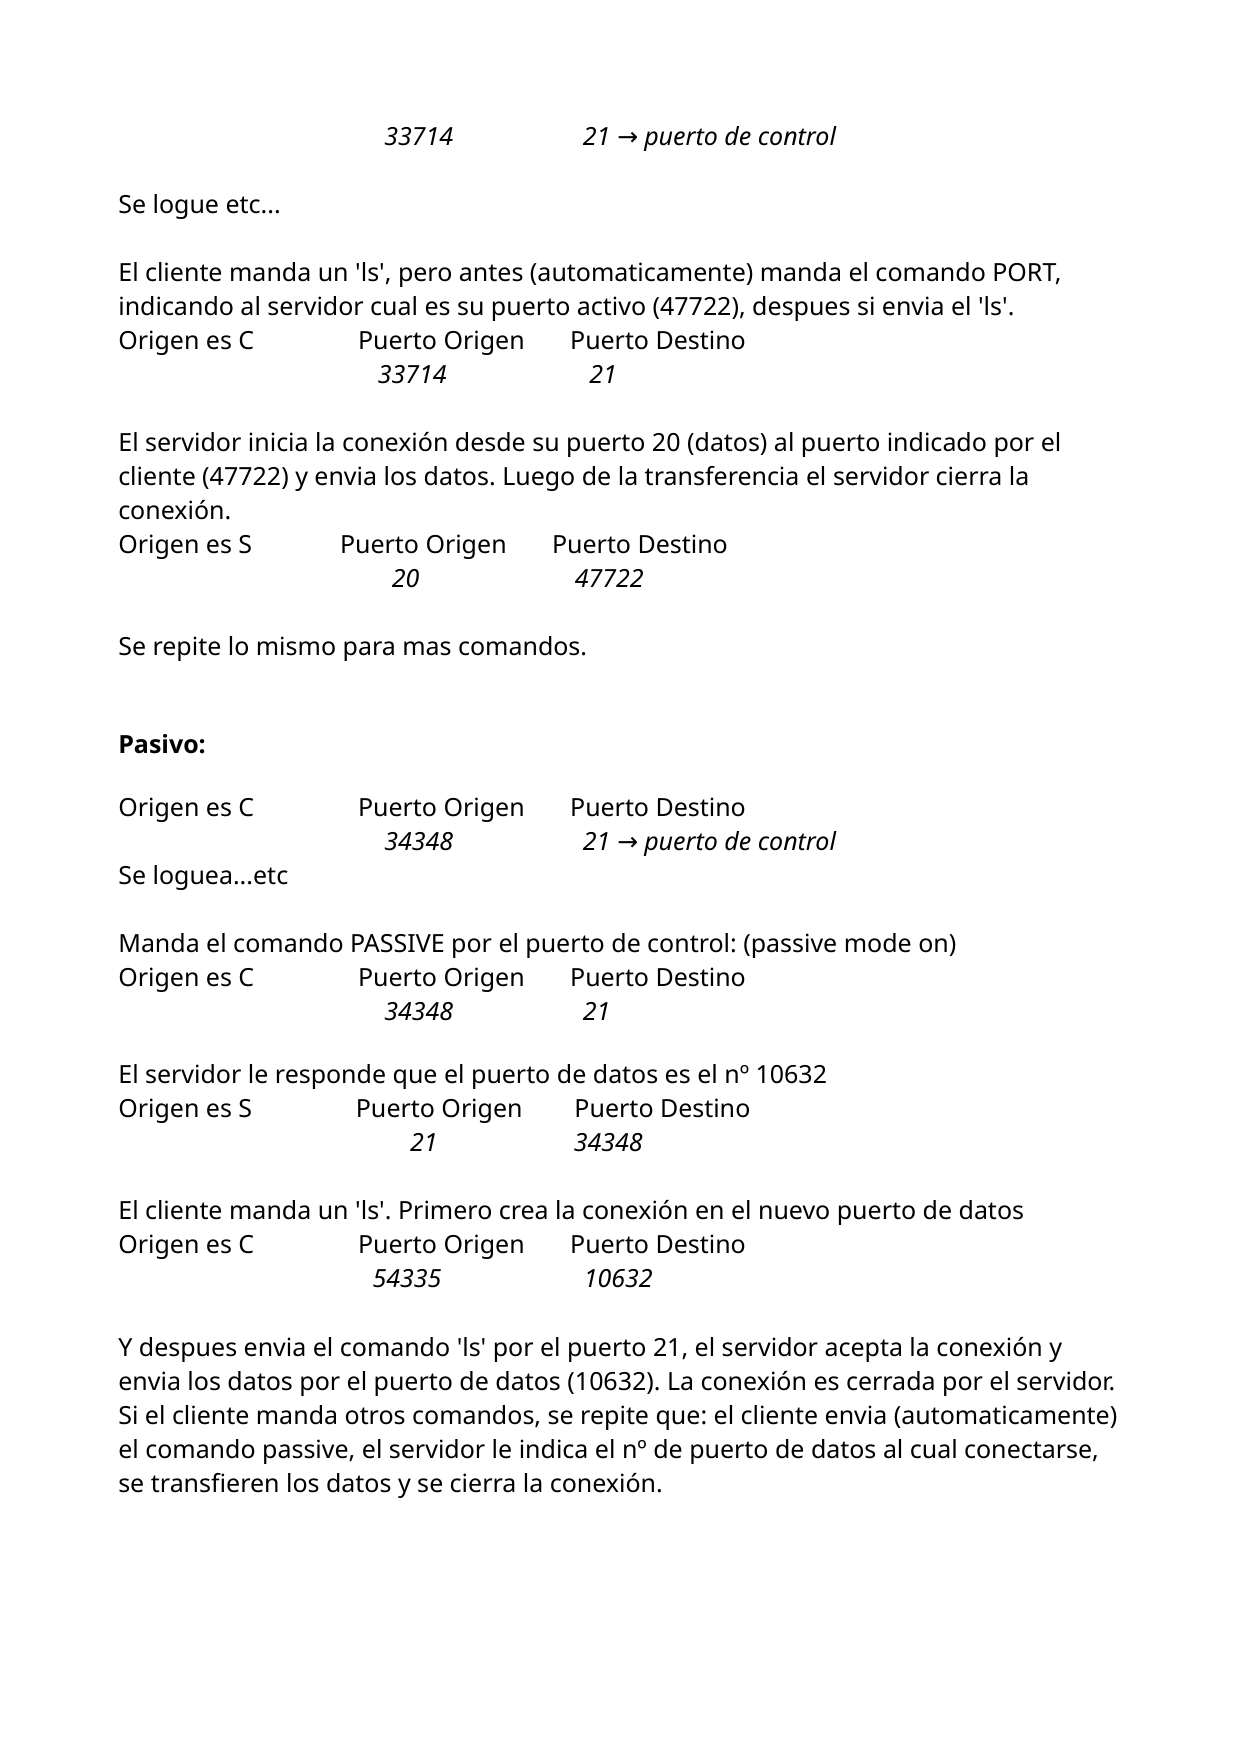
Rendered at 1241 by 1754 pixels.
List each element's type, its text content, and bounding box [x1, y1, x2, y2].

text 34348 21 → puerto de control Se loguea...etc [118, 824, 1122, 892]
text Origen es C Puerto Origen Puerto Destino [118, 789, 1122, 824]
text Manda el comando PASSIVE por el puerto de control: (passive mode on) Origen es C Puerto Origen Puerto Destino [118, 926, 1122, 994]
text Origen es S Puerto Origen Puerto Destino [118, 1091, 1122, 1125]
text 21 34348 El cliente manda un 'ls'. Primero crea la conexión en el nuevo puerto de datos Origen es C Puerto Origen Puerto Destino 54335 10632 Y despues envia el comando 'ls' por el puerto 21, el servidor acepta la conexión y envia los datos por el puerto de datos (10632). La conexión es cerrada por el servidor. Si el cliente manda otros comandos, se repite que: el cliente envia (automaticamente) el comando passive, el servidor le indica el nº de puerto de datos al cual conectarse, se transfieren los datos y se cierra la conexión. [118, 1125, 1122, 1499]
text 34348 21 [118, 994, 1122, 1057]
text El servidor le responde que el puerto de datos es el nº 10632 [118, 1057, 1122, 1091]
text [118, 118, 1122, 663]
text Pasivo: [118, 692, 1122, 760]
